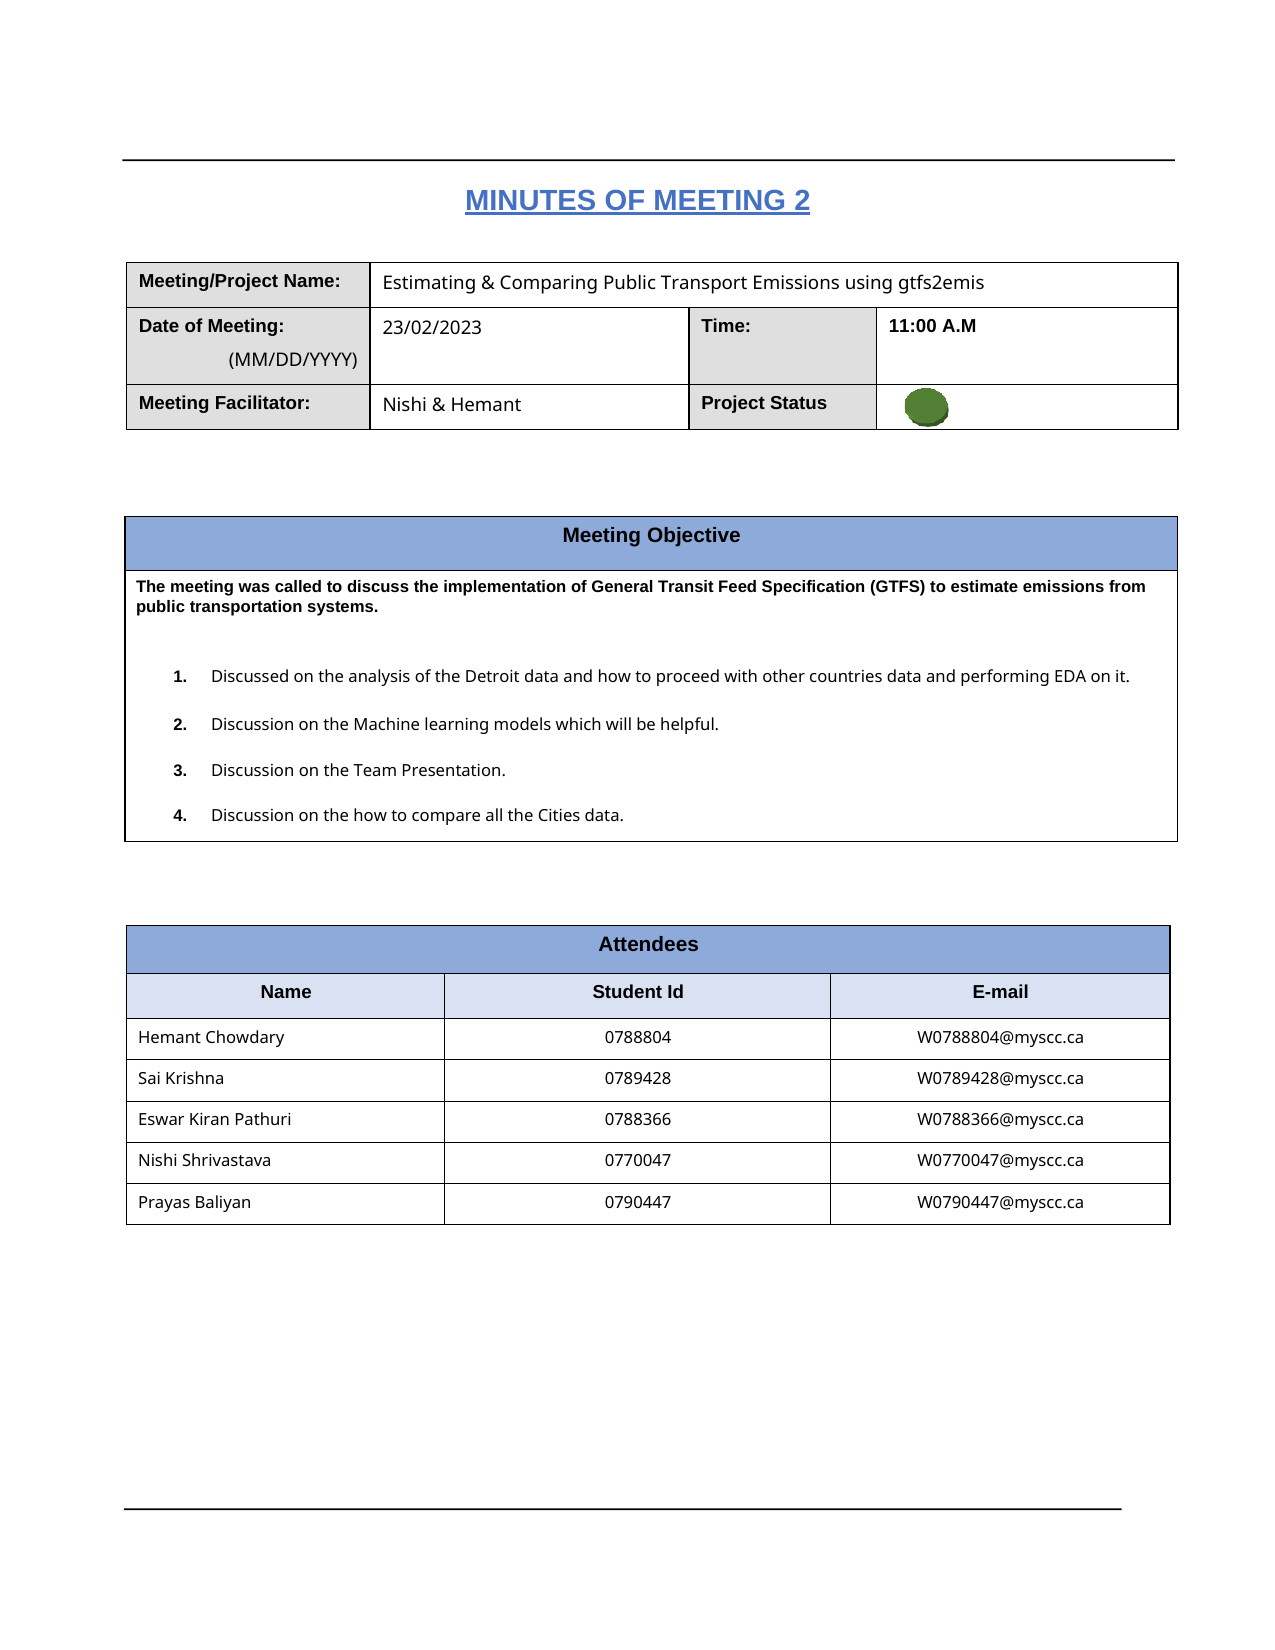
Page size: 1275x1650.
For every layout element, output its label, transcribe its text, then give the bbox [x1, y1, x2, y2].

picture [904, 388, 949, 427]
table_cell 0770047 [445, 1143, 830, 1183]
table_cell W0790447@myscc.ca [831, 1184, 1169, 1224]
text MINUTES OF MEETING 2 [381, 183, 894, 216]
table_cell Student Id [445, 974, 830, 1018]
table_cell Name [127, 974, 444, 1018]
table_cell Time: [690, 308, 876, 384]
table_cell 23/02/2023 [371, 308, 688, 384]
table_cell 0789428 [445, 1060, 830, 1101]
table_cell W0788366@myscc.ca [831, 1102, 1169, 1142]
table_header Meeting/Project Name: [127, 263, 369, 307]
table_cell [877, 385, 1177, 429]
table_cell E-mail [831, 974, 1169, 1018]
table_cell Hemant Chowdary [127, 1019, 444, 1059]
table_cell W0770047@myscc.ca [831, 1143, 1169, 1183]
table_cell Nishi Shrivastava [127, 1143, 444, 1183]
table_header Estimating & Comparing Public Transport Emissions using gtfs2emis [371, 263, 1177, 307]
table_cell W0788804@myscc.ca [831, 1019, 1169, 1059]
table_cell Date of Meeting: (MM/DD/YYYY) [127, 308, 369, 384]
table_cell Prayas Baliyan [127, 1184, 444, 1224]
table_header Attendees [127, 926, 1169, 973]
table_cell 11:00 A.M [877, 308, 1177, 384]
table_cell 0790447 [445, 1184, 830, 1224]
table_cell Meeting Facilitator: [127, 385, 369, 429]
table_cell Project Status [690, 385, 876, 429]
table_cell Eswar Kiran Pathuri [127, 1102, 444, 1142]
table_cell Nishi & Hemant [371, 385, 688, 429]
table_cell W0789428@myscc.ca [831, 1060, 1169, 1101]
table_cell Sai Krishna [127, 1060, 444, 1101]
table_cell 0788804 [445, 1019, 830, 1059]
table_cell 0788366 [445, 1102, 830, 1142]
